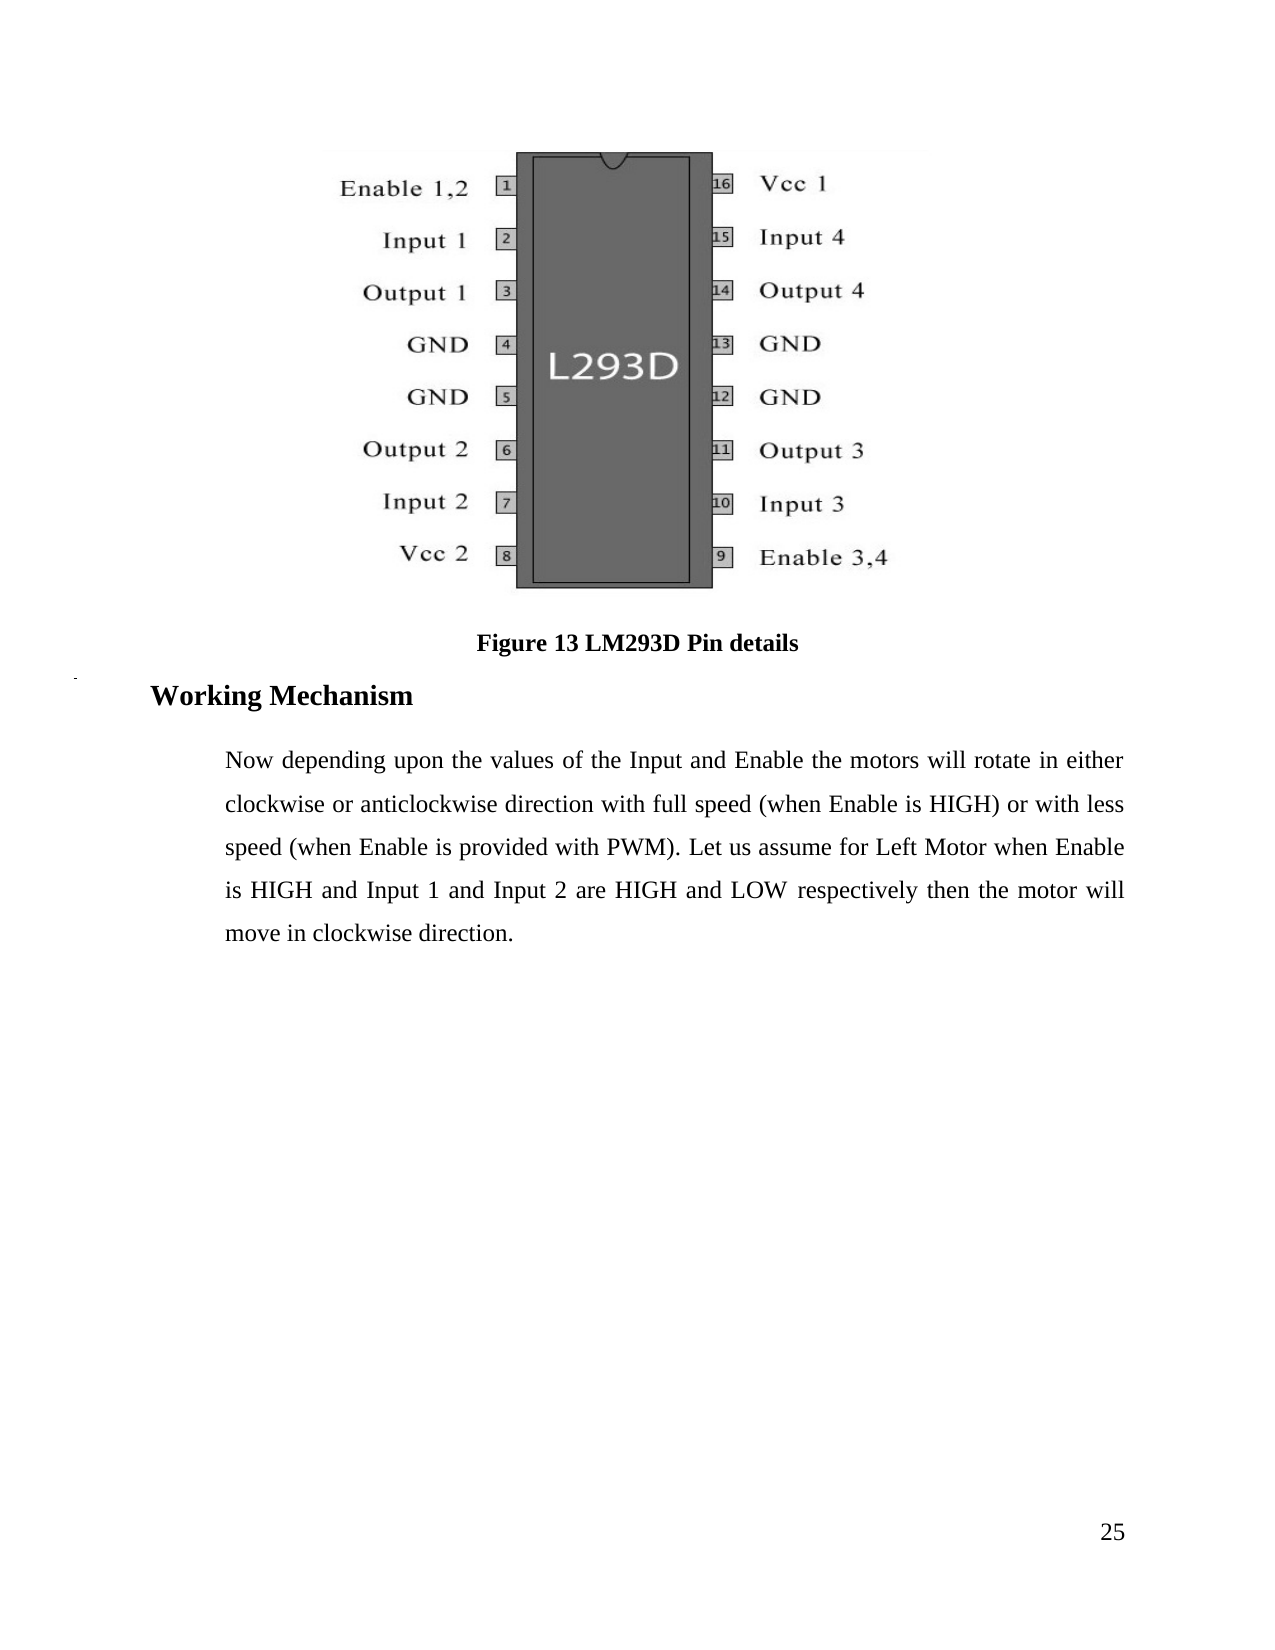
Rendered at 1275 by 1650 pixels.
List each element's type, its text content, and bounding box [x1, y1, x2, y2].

text Figure 13 LM293D Pin details [150, 628, 1125, 657]
text Now depending upon the values of the Input and Enable the motors will rotate in either clockwise or anticlockwise direction with full speed (when Enable is HIGH) or with less speed (when Enable is provided with PWM). Let us assume for Left Motor when Enable is HIGH and Input 1 and Input 2 are HIGH and LOW respectively then the motor will move in clockwise direction. [225, 746, 1125, 947]
picture [322, 150, 953, 597]
text Working Mechanism [150, 678, 1125, 712]
